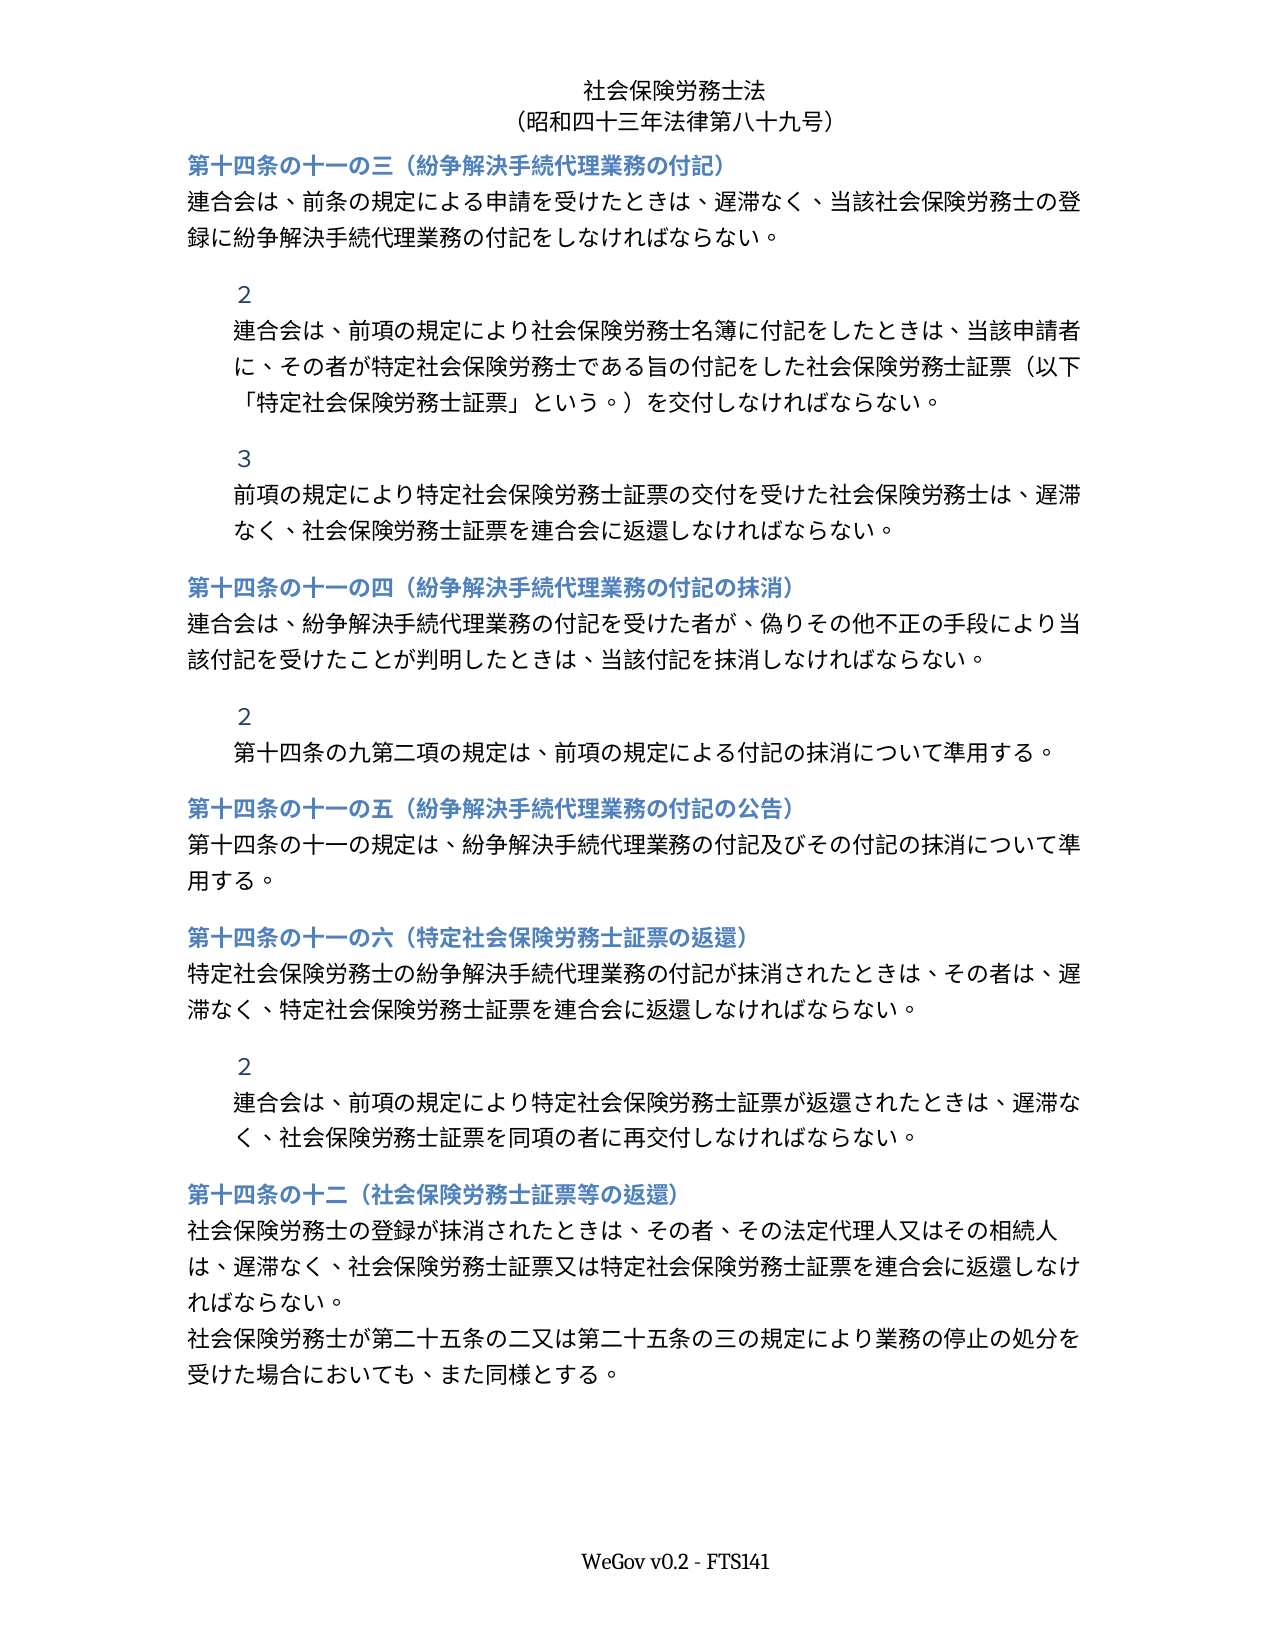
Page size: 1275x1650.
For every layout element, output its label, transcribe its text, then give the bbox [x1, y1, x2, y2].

text 連合会は、紛争解決手続代理業務の付記を受けた者が、偽りその他不正の手段により当該付記を受けたことが判明したときは、当該付記を抹消しなければならない。 [187, 608, 1087, 675]
subtitle 第十四条の十一の三（紛争解決手続代理業務の付記） [187, 150, 1087, 181]
text 連合会は、前条の規定による申請を受けたときは、遅滞なく、当該社会保険労務士の登録に紛争解決手続代理業務の付記をしなければならない。 [187, 186, 1087, 253]
text 連合会は、前項の規定により社会保険労務士名簿に付記をしたときは、当該申請者に、その者が特定社会保険労務士である旨の付記をした社会保険労務士証票（以下「特定社会保険労務士証票」という。）を交付しなければならない。 [233, 314, 1087, 418]
text 特定社会保険労務士の紛争解決手続代理業務の付記が抹消されたときは、その者は、遅滞なく、特定社会保険労務士証票を連合会に返還しなければならない。 [187, 958, 1087, 1025]
text 第十四条の九第二項の規定は、前項の規定による付記の抹消について準用する。 [233, 736, 1087, 768]
text 連合会は、前項の規定により特定社会保険労務士証票が返還されたときは、遅滞なく、社会保険労務士証票を同項の者に再交付しなければならない。 [233, 1086, 1087, 1154]
subtitle 第十四条の十二（社会保険労務士証票等の返還） [187, 1179, 1087, 1210]
subtitle ２ [233, 701, 1087, 732]
text 第十四条の十一の規定は、紛争解決手続代理業務の付記及びその付記の抹消について準用する。 [187, 829, 1087, 896]
text 前項の規定により特定社会保険労務士証票の交付を受けた社会保険労務士は、遅滞なく、社会保険労務士証票を連合会に返還しなければならない。 [233, 479, 1087, 546]
subtitle ２ [233, 279, 1087, 310]
text 社会保険労務士の登録が抹消されたときは、その者、その法定代理人又はその相続人は、遅滞なく、社会保険労務士証票又は特定社会保険労務士証票を連合会に返還しなければならない。 社会保険労務士が第二十五条の二又は第二十五条の三の規定により業務の停止の処分を受けた場合においても、また同様とする。 [187, 1215, 1087, 1390]
subtitle ２ [233, 1051, 1087, 1082]
subtitle 第十四条の十一の六（特定社会保険労務士証票の返還） [187, 922, 1087, 953]
subtitle 第十四条の十一の四（紛争解決手続代理業務の付記の抹消） [187, 572, 1087, 603]
subtitle 第十四条の十一の五（紛争解決手続代理業務の付記の公告） [187, 793, 1087, 824]
subtitle ３ [233, 443, 1087, 474]
